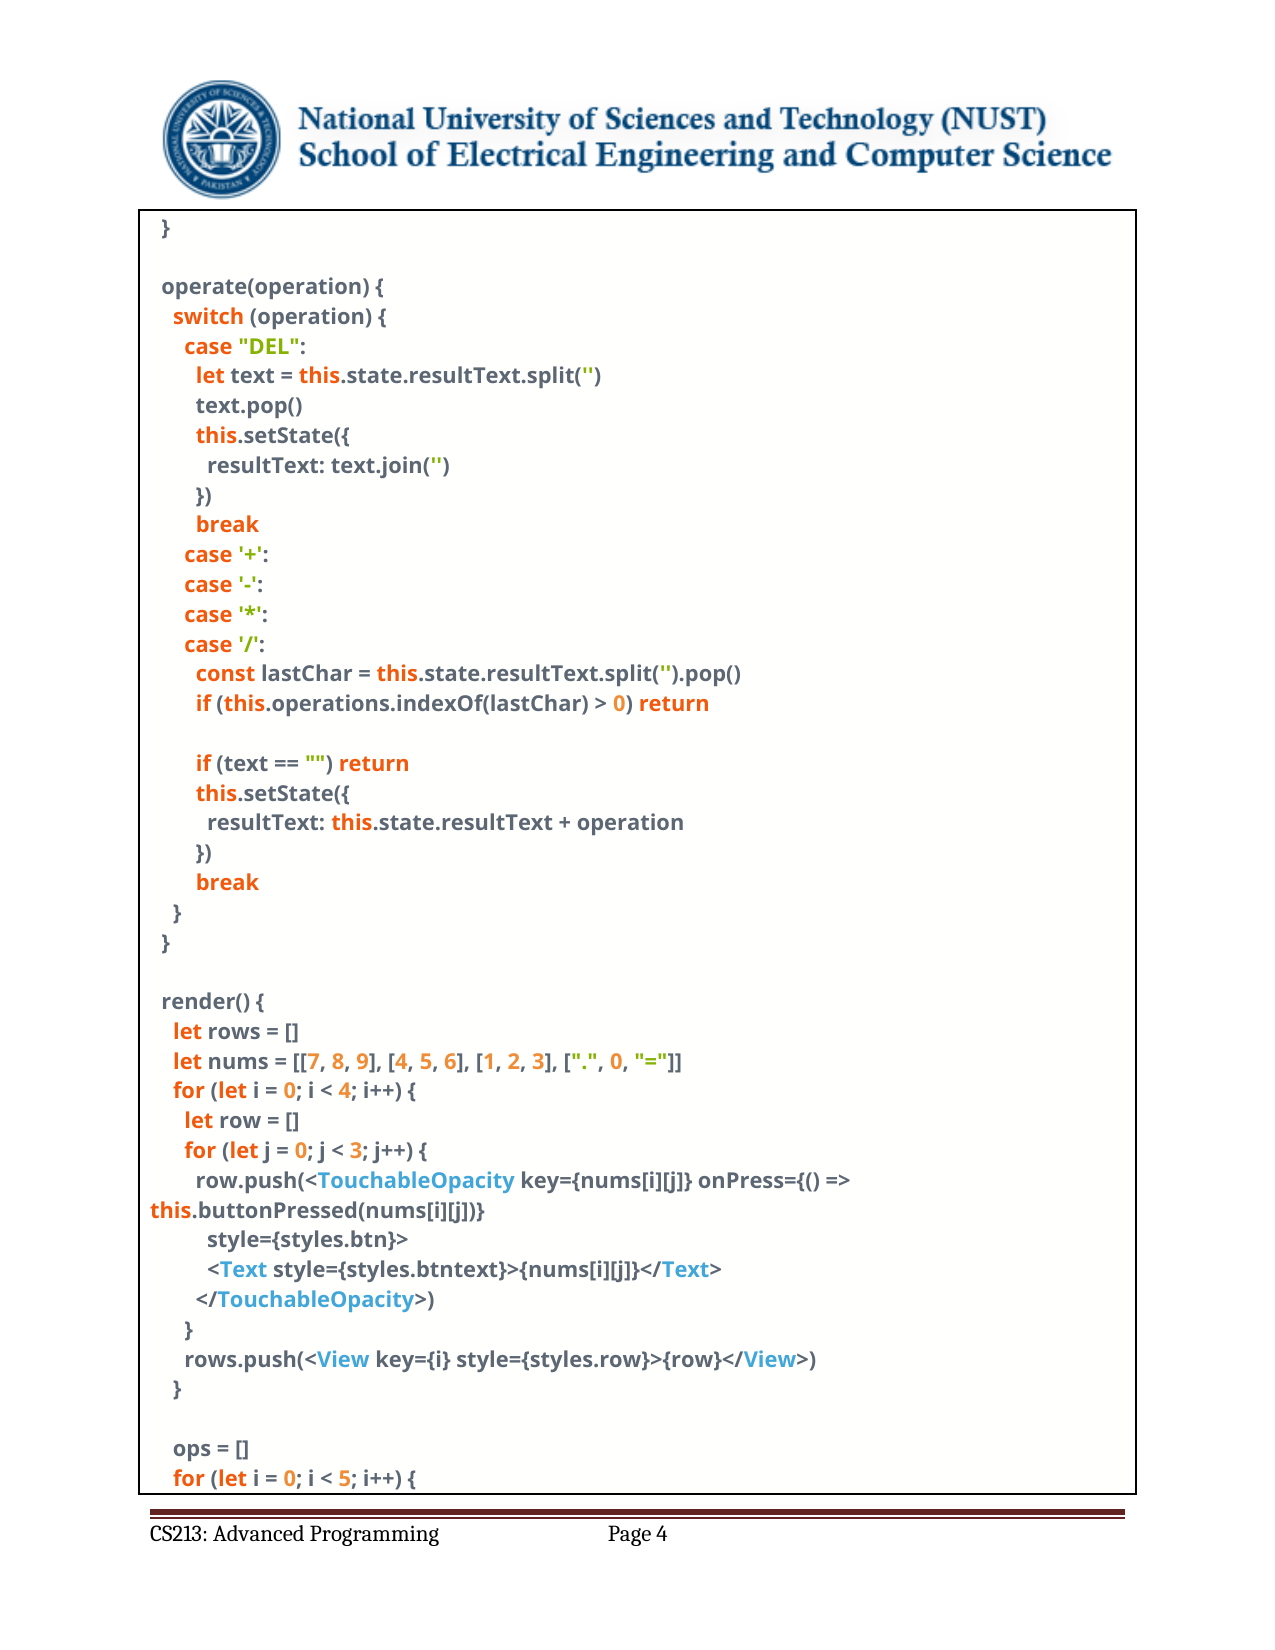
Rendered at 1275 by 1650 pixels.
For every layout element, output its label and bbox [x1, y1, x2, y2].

picture [150, 75, 1125, 209]
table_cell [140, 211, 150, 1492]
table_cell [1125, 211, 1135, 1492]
